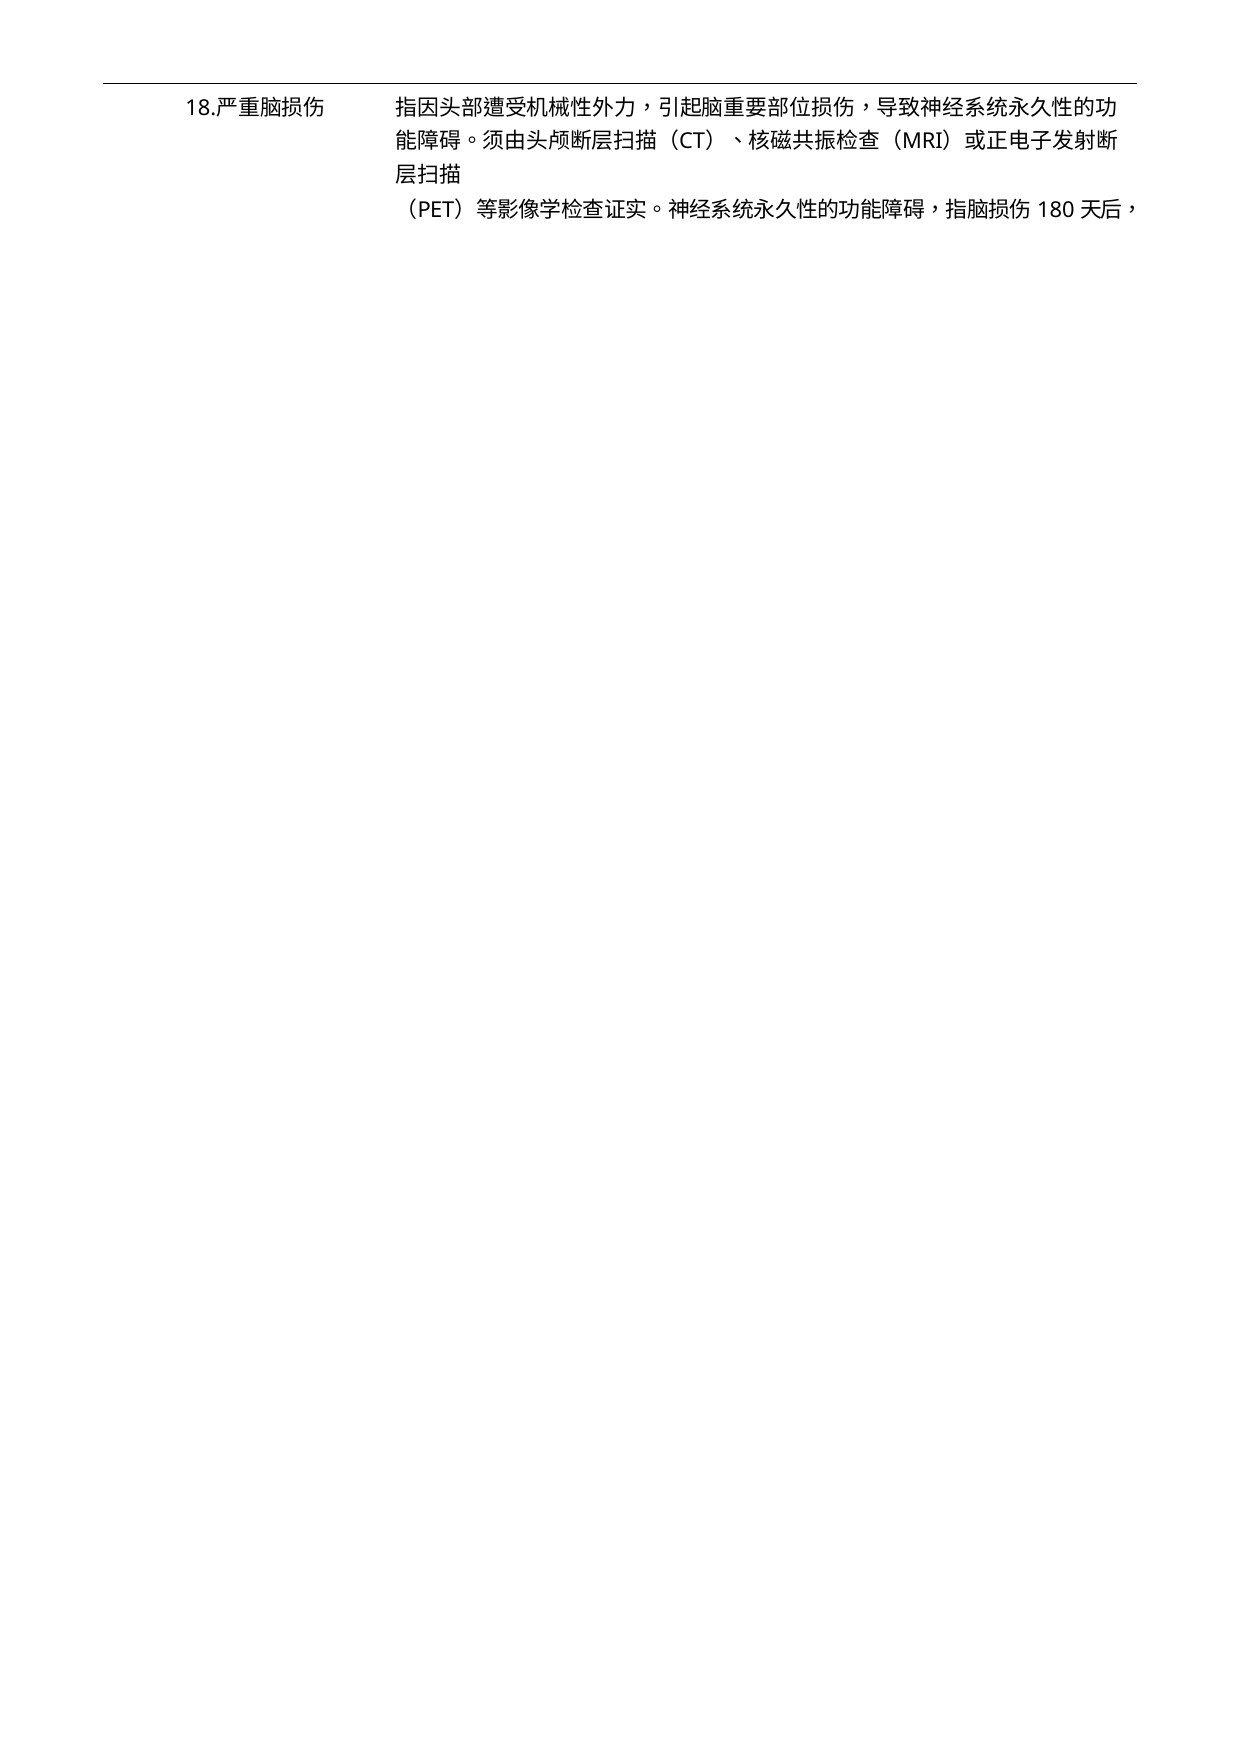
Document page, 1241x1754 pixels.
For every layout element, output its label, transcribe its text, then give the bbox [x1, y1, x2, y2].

text （PET）等影像学检查证实。神经系统永久性的功能障碍，指脑损伤 180 天后， [395, 193, 1157, 223]
text 18.严重脑损伤 指因头部遭受机械性外力，引起脑重要部位损伤，导致神经系统永久性的功能障碍。须由头颅断层扫描（CT）、核磁共振检查（MRI）或正电子发射断层扫描 [185, 92, 1134, 189]
